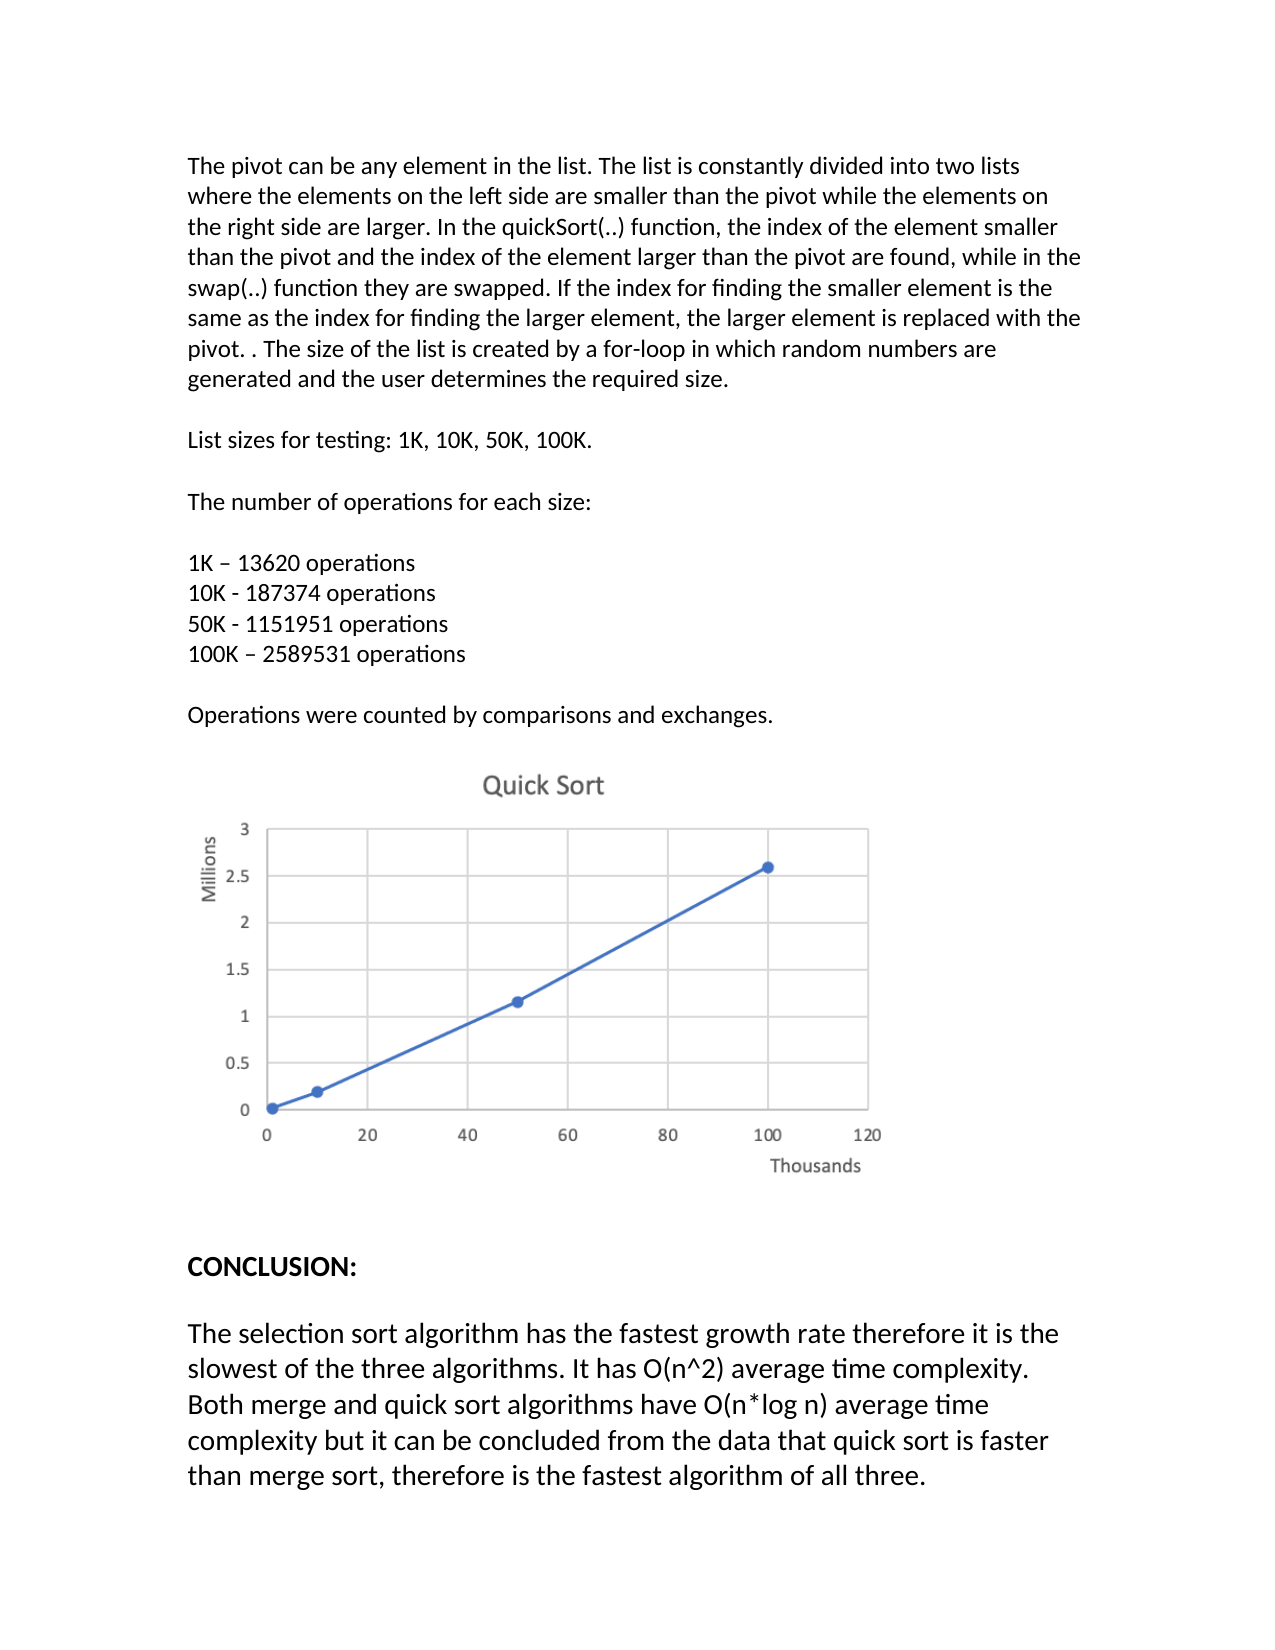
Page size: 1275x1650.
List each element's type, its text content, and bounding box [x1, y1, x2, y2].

text The selection sort algorithm has the fastest growth rate therefore it is the slowest of the three algorithms. It has O(n^2) average time complexity. Both merge and quick sort algorithms have O(n*log n) average time complexity but it can be concluded from the data that quick sort is faster than merge sort, therefore is the fastest algorithm of all three. [187, 1315, 1087, 1493]
text 10K - 187374 operations [187, 577, 1087, 608]
text The pivot can be any element in the list. The list is constantly divided into two lists where the elements on the left side are smaller than the pivot while the elements on the right side are larger. In the quickSort(..) function, the index of the element smaller than the pivot and the index of the element larger than the pivot are found, while in the swap(..) function they are swapped. If the index for finding the smaller element is the same as the index for finding the larger element, the larger element is replaced with the pivot. . The size of the list is created by a for-loop in which random numbers are generated and the user determines the required size. [187, 150, 1087, 394]
text List sizes for testing: 1K, 10K, 50K, 100K. [187, 425, 1087, 455]
text 1K – 13620 operations [187, 547, 1087, 577]
text Operations were counted by comparisons and exchanges. [187, 699, 1087, 730]
text 50K - 1151951 operations [187, 608, 1087, 638]
picture [187, 760, 911, 1188]
text The number of operations for each size: [187, 486, 1087, 516]
text 100K – 2589531 operations [187, 638, 1087, 669]
text CONCLUSION: [187, 1248, 1087, 1284]
